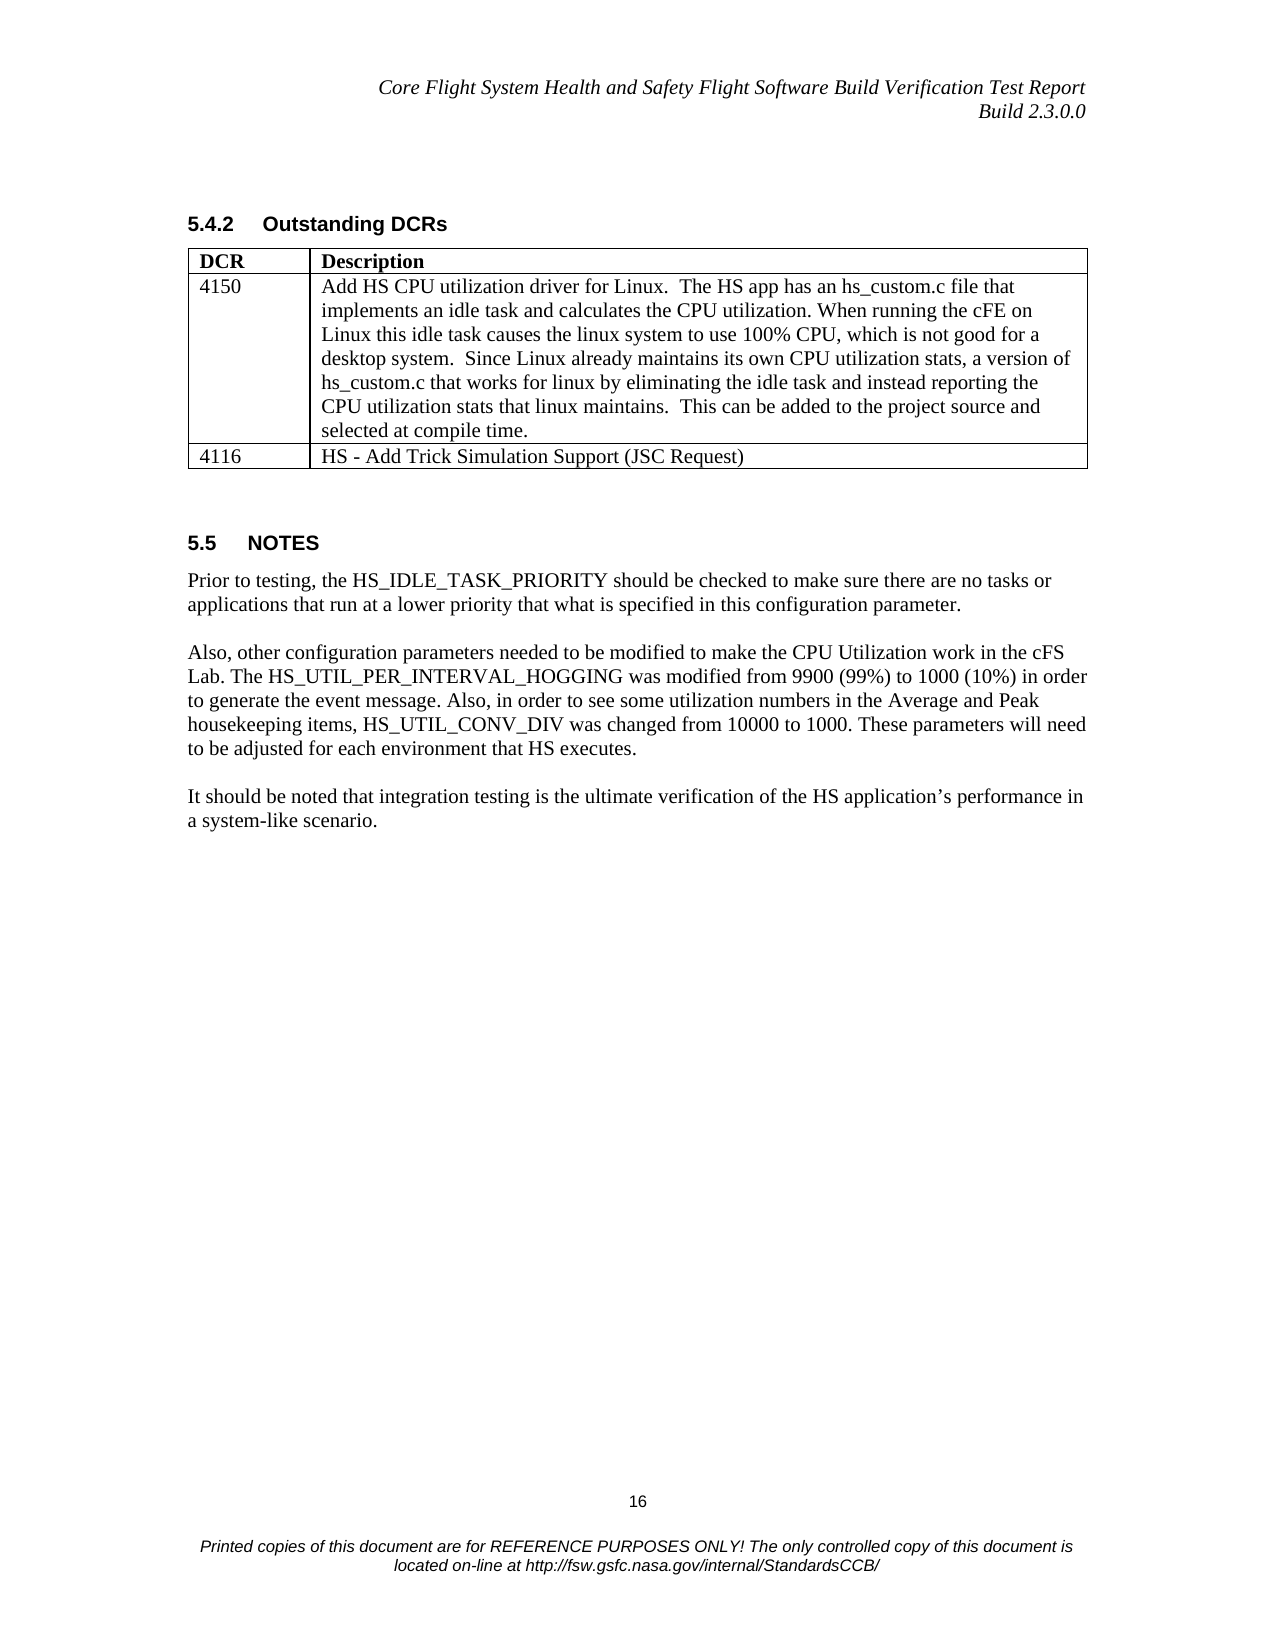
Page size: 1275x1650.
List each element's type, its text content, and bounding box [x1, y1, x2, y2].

table_cell 4116 [189, 444, 309, 468]
table_cell HS - Add Trick Simulation Support (JSC Request) [311, 444, 1087, 468]
table_header DCR [189, 249, 309, 273]
table_cell 4150 [189, 274, 309, 442]
subtitle Notes [187, 531, 1087, 555]
subtitle Outstanding DCRs [187, 211, 1087, 235]
table_header Description [311, 249, 1087, 273]
text Prior to testing, the HS_IDLE_TASK_PRIORITY should be checked to make sure there are no tasks or applications that run at a lower priority that what is specified in this configuration parameter. [187, 568, 1087, 616]
text Also, other configuration parameters needed to be modified to make the CPU Utilization work in the cFS Lab. The HS_UTIL_PER_INTERVAL_HOGGING was modified from 9900 (99%) to 1000 (10%) in order to generate the event message. Also, in order to see some utilization numbers in the Average and Peak housekeeping items, HS_UTIL_CONV_DIV was changed from 10000 to 1000. These parameters will need to be adjusted for each environment that HS executes. [187, 640, 1087, 760]
table_cell Add HS CPU utilization driver for Linux. The HS app has an hs_custom.c file that implements an idle task and calculates the CPU utilization. When running the cFE on Linux this idle task causes the linux system to use 100% CPU, which is not good for a desktop system. Since Linux already maintains its own CPU utilization stats, a version of hs_custom.c that works for linux by eliminating the idle task and instead reporting the CPU utilization stats that linux maintains. This can be added to the project source and selected at compile time. [311, 274, 1087, 442]
text It should be noted that integration testing is the ultimate verification of the HS application’s performance in a system-like scenario. [187, 784, 1087, 832]
